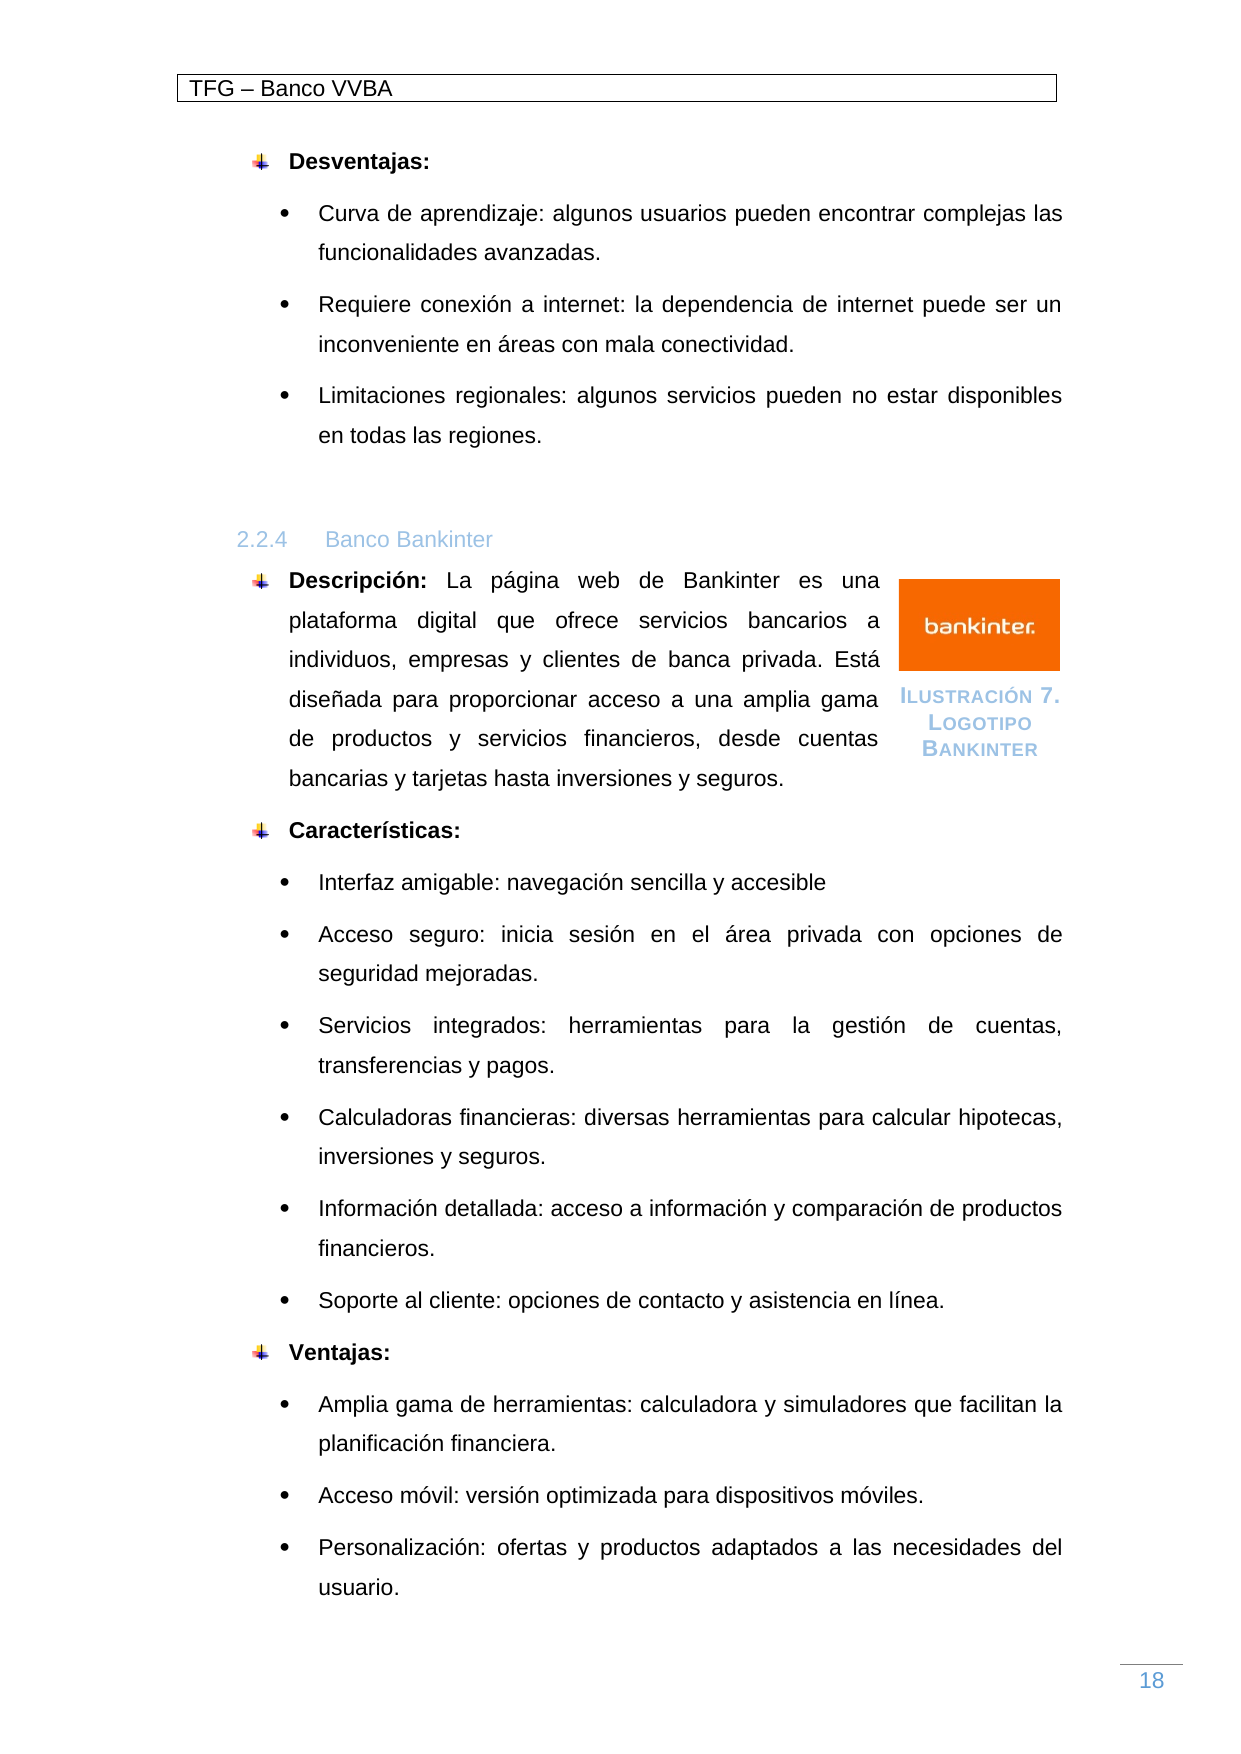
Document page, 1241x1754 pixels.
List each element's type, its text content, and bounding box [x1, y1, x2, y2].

list Descripción: La página web de Bankinter es una plataforma digital que ofrece servicios bancarios a individuos, empresas y clientes de banca privada. Está diseñada para proporcionar acceso a una amplia gama de productos y servicios financieros, desde cuentas bancarias y tarjetas hasta inversiones y seguros. [251, 567, 1063, 791]
list Interfaz amigable: navegación sencilla y accesible [281, 869, 1063, 895]
list Personalización: ofertas y productos adaptados a las necesidades del usuario. [281, 1534, 1063, 1600]
picture [252, 1343, 269, 1360]
list Acceso móvil: versión optimizada para dispositivos móviles. [281, 1482, 1063, 1508]
list Amplia gama de herramientas: calculadora y simuladores que facilitan la planificación financiera. [281, 1391, 1063, 1456]
list Soporte al cliente: opciones de contacto y asistencia en línea. [281, 1287, 1063, 1313]
list Calculadoras financieras: diversas herramientas para calcular hipotecas, inversiones y seguros. [281, 1104, 1063, 1169]
list Requiere conexión a internet: la dependencia de internet puede ser un inconveniente en áreas con mala conectividad. [281, 291, 1063, 357]
text Banco Bankinter [236, 526, 1063, 552]
picture [252, 821, 269, 839]
picture [252, 152, 269, 170]
list Curva de aprendizaje: algunos usuarios pueden encontrar complejas las funcionalidades avanzadas. [281, 199, 1063, 265]
list Desventajas: [251, 148, 1063, 174]
list Acceso seguro: inicia sesión en el área privada con opciones de seguridad mejoradas. [281, 921, 1063, 987]
list Servicios integrados: herramientas para la gestión de cuentas, transferencias y pagos. [281, 1012, 1063, 1078]
picture [252, 572, 269, 589]
list Limitaciones regionales: algunos servicios pueden no estar disponibles en todas las regiones. [281, 382, 1063, 448]
list Características: [251, 817, 1063, 843]
picture [897, 579, 1060, 670]
list Información detallada: acceso a información y comparación de productos financieros. [281, 1195, 1063, 1261]
list Ventajas: [251, 1338, 1063, 1365]
